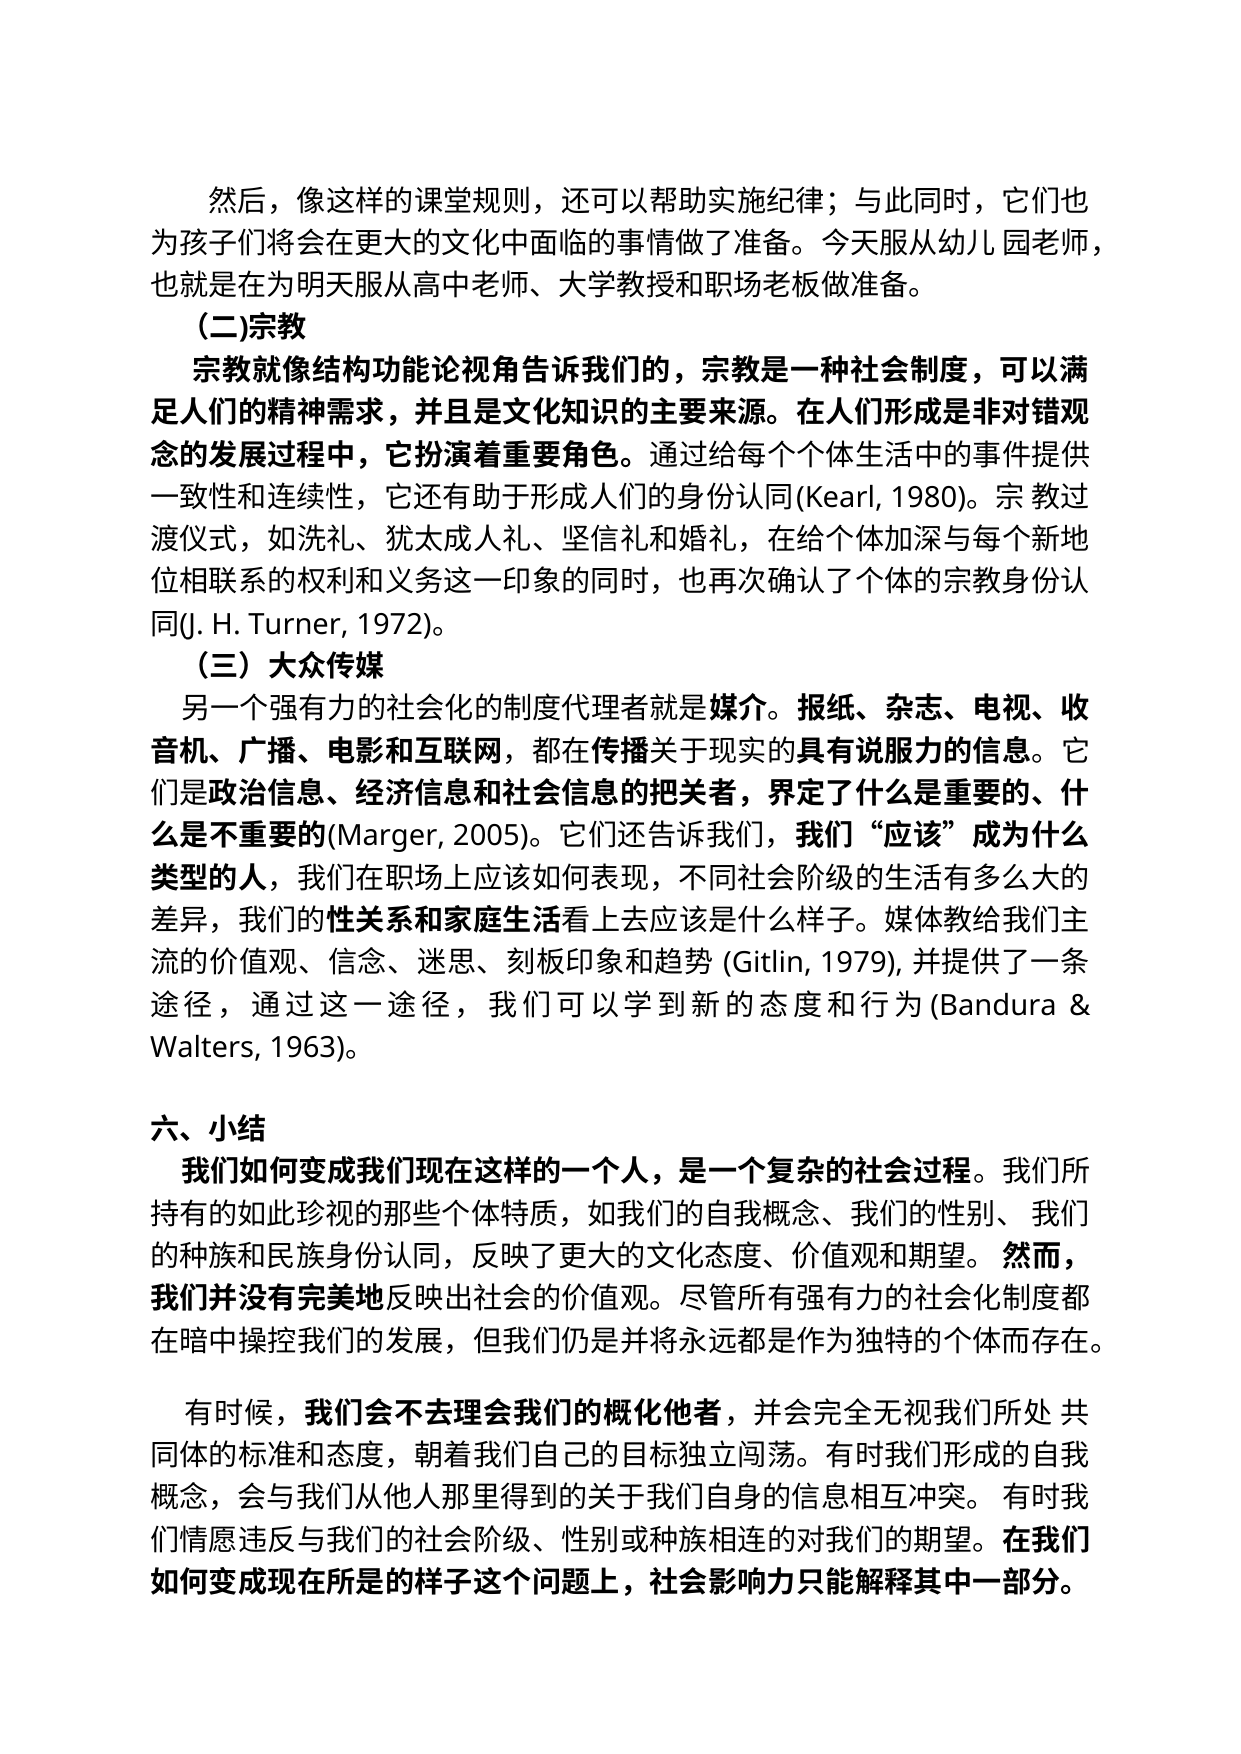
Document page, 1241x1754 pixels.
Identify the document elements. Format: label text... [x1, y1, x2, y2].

text （二)宗教 [150, 304, 1090, 346]
text 我们如何变成我们现在这样的一个人，是一个复杂的社会过程。我们所持有的如此珍视的那些个体特质，如我们的自我概念、我们的性别、 我们的种族和民族身份认同，反映了更大的文化态度、价值观和期望。 然而，我们并没有完美地反映出社会的价值观。尽管所有强有力的社会化制度都在暗中操控我们的发展，但我们仍是并将永远都是作为独特的个体而存在。 [150, 1148, 1090, 1389]
text 宗教就像结构功能论视角告诉我们的，宗教是一种社会制度，可以满足人们的精神需求，并且是文化知识的主要来源。在人们形成是非对错观念的发展过程中，它扮演着重要角色。通过给每个个体生活中的事件提供一致性和连续性，它还有助于形成人们的身份认同(Kearl, 1980)。宗 教过渡仪式，如洗礼、犹太成人礼、坚信礼和婚礼，在给个体加深与每个新地位相联系的权利和义务这一印象的同时，也再次确认了个体的宗教身份认同(J. H. Turner, 1972)。 [150, 346, 1090, 643]
text 另一个强有力的社会化的制度代理者就是媒介。报纸、杂志、电视、收音机、广播、电影和互联网，都在传播关于现实的具有说服力的信息。它们是政治信息、经济信息和社会信息的把关者，界定了什么是重要的、什么是不重要的(Marger, 2005)。它们还告诉我们，我们“应该”成为什么类型的人，我们在职场上应该如何表现，不同社会阶级的生活有多么大的差异，我们的性关系和家庭生活看上去应该是什么样子。媒体教给我们主流的价值观、信念、迷思、刻板印象和趋势 (Gitlin, 1979), 并提供了一条途径，通过这一途径，我们可以学到新的态度和行为(Bandura & Walters, 1963)。 [150, 685, 1090, 1066]
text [150, 1389, 1090, 1601]
text 然后，像这样的课堂规则，还可以帮助实施纪律；与此同时，它们也为孩子们将会在更大的文化中面临的事情做了准备。今天服从幼儿 园老师，也就是在为明天服从高中老师、大学教授和职场老板做准备。 [150, 177, 1090, 304]
text 六、小结 [150, 1106, 1090, 1148]
text （三）大众传媒 [150, 643, 1090, 685]
